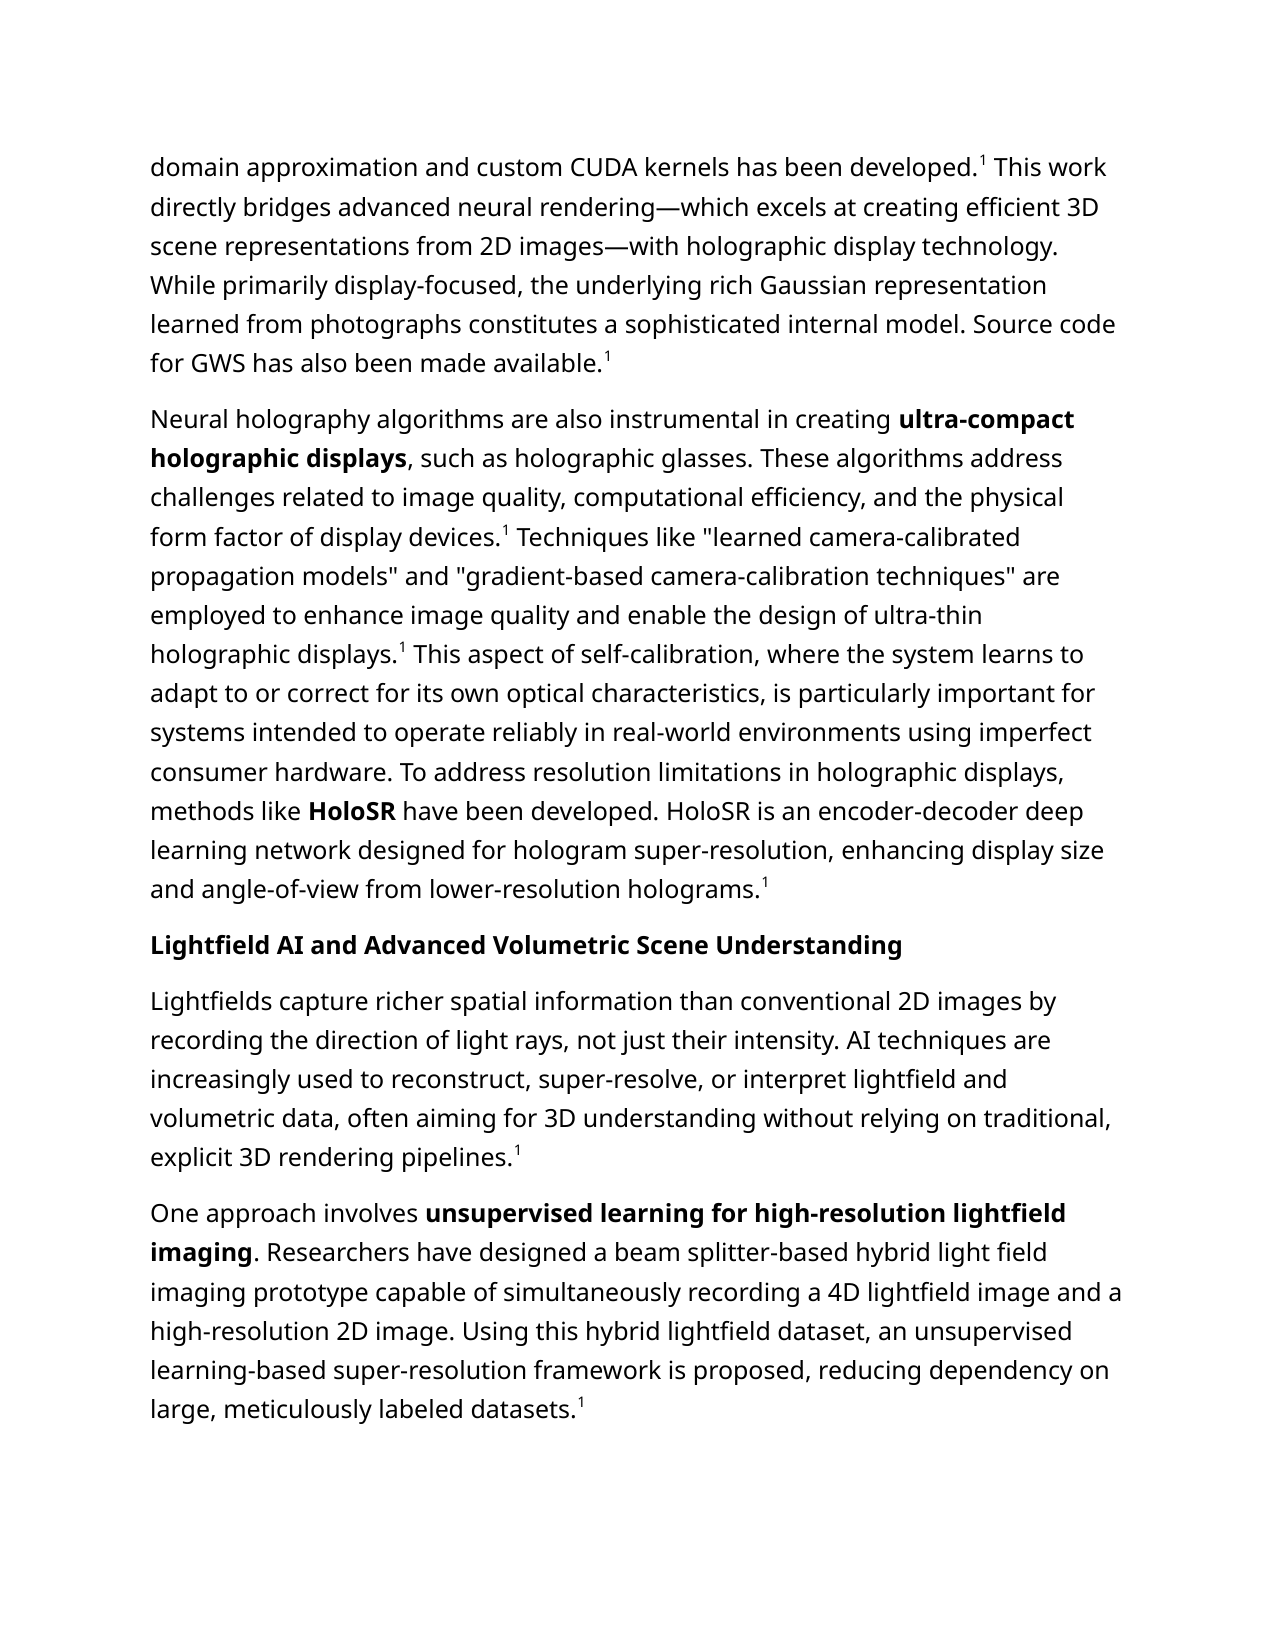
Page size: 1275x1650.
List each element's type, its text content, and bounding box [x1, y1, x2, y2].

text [150, 150, 1125, 380]
text Lightfields capture richer spatial information than conventional 2D images by recording the direction of light rays, not just their intensity. AI techniques are increasingly used to reconstruct, super-resolve, or interpret lightfield and volumetric data, often aiming for 3D understanding without relying on traditional, explicit 3D rendering pipelines.1 [150, 983, 1125, 1174]
text Lightfield AI and Advanced Volumetric Scene Understanding [150, 927, 1125, 962]
text One approach involves unsupervised learning for high-resolution lightfield imaging. Researchers have designed a beam splitter-based hybrid light field imaging prototype capable of simultaneously recording a 4D lightfield image and a high-resolution 2D image. Using this hybrid lightfield dataset, an unsupervised learning-based super-resolution framework is proposed, reducing dependency on large, meticulously labeled datasets.1 [150, 1196, 1125, 1426]
text Neural holography algorithms are also instrumental in creating ultra-compact holographic displays, such as holographic glasses. These algorithms address challenges related to image quality, computational efficiency, and the physical form factor of display devices.1 Techniques like "learned camera-calibrated propagation models" and "gradient-based camera-calibration techniques" are employed to enhance image quality and enable the design of ultra-thin holographic displays.1 This aspect of self-calibration, where the system learns to adapt to or correct for its own optical characteristics, is particularly important for systems intended to operate reliably in real-world environments using imperfect consumer hardware. To address resolution limitations in holographic displays, methods like HoloSR have been developed. HoloSR is an encoder-decoder deep learning network designed for hologram super-resolution, enhancing display size and angle-of-view from lower-resolution holograms.1 [150, 402, 1125, 906]
